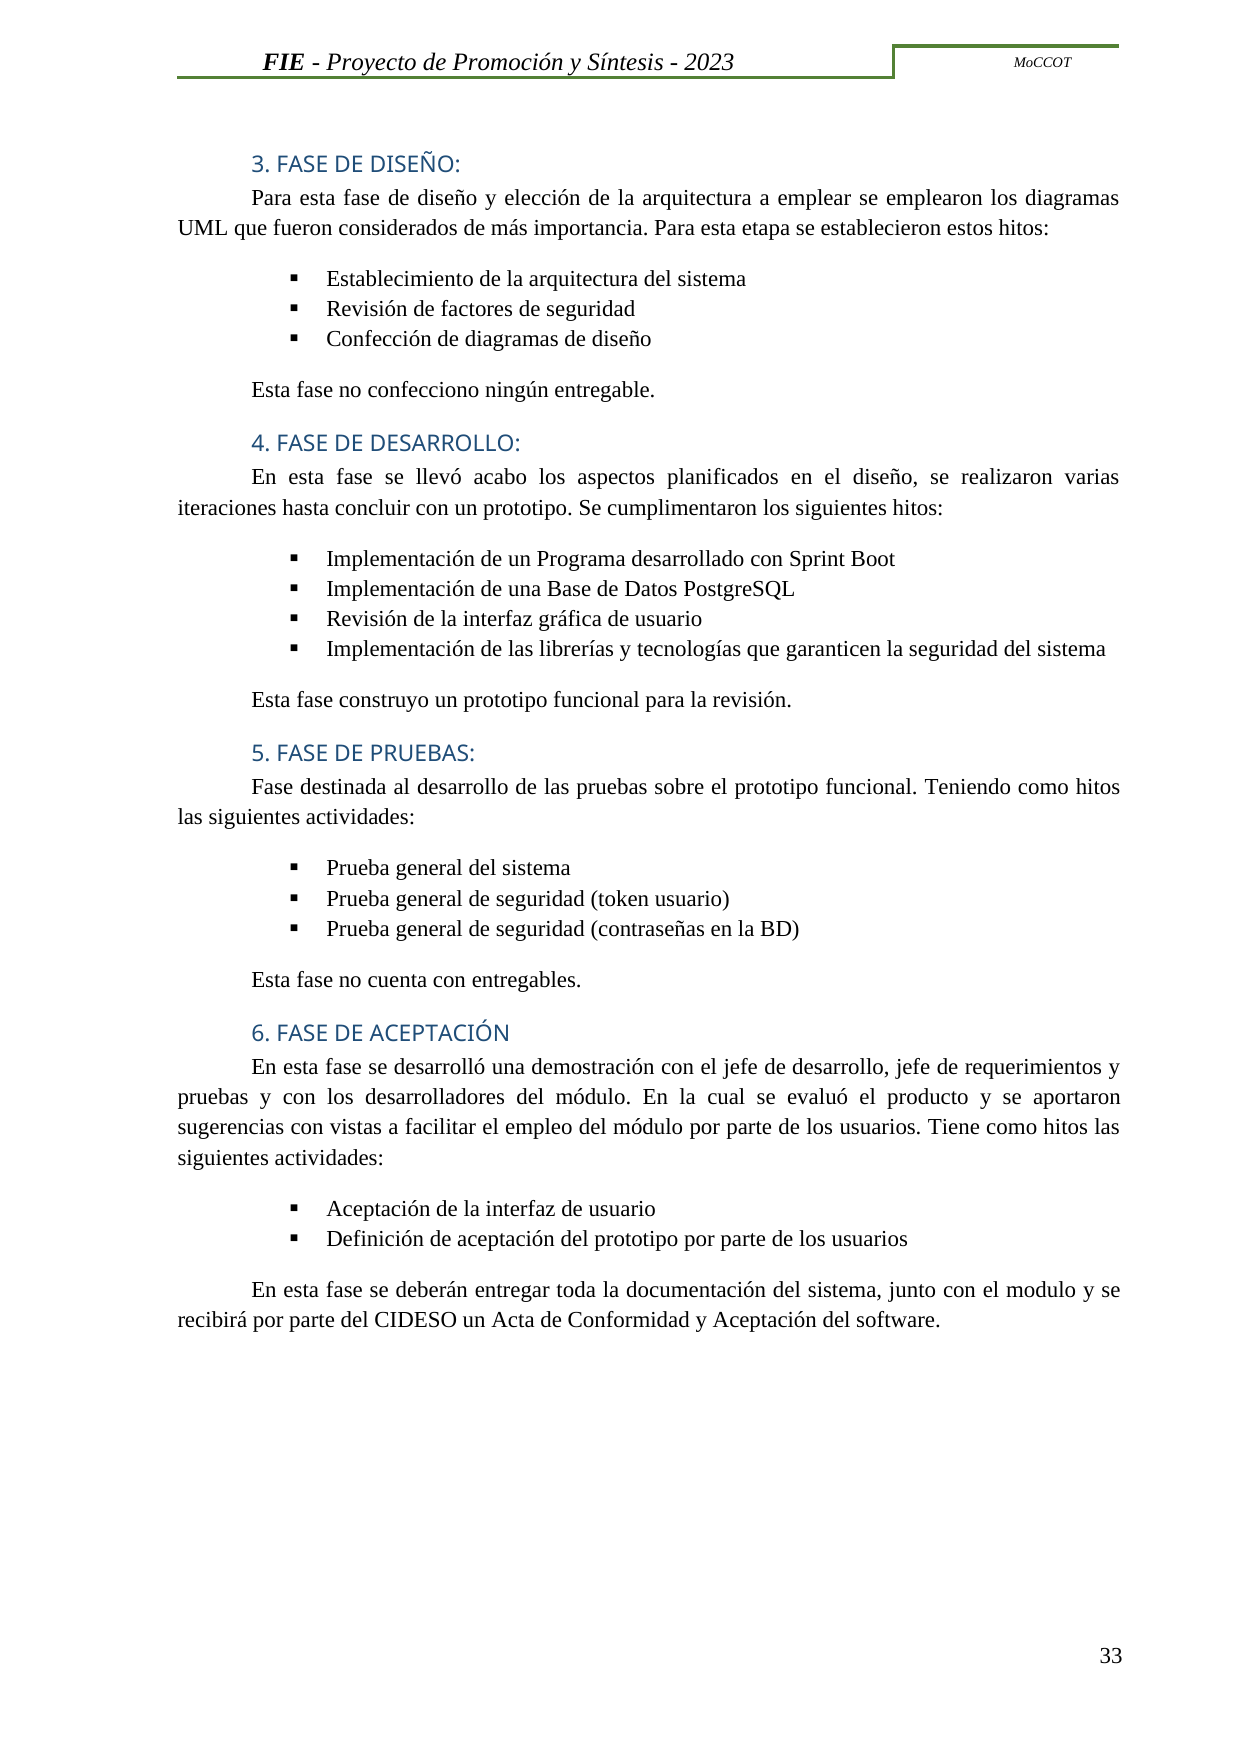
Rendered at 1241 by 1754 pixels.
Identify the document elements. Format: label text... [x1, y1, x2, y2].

subtitle 4. FASE DE DESARROLLO: [177, 427, 1122, 459]
list Implementación de las librerías y tecnologías que garanticen la seguridad del sistema [288, 635, 1122, 662]
list Prueba general de seguridad (contraseñas en la BD) [288, 915, 1122, 941]
list Prueba general del sistema [288, 854, 1122, 881]
text Esta fase no cuenta con entregables. [177, 966, 1122, 992]
text Esta fase no confecciono ningún entregable. [177, 376, 1122, 403]
subtitle 5. FASE DE PRUEBAS: [177, 737, 1122, 768]
list Revisión de factores de seguridad [288, 295, 1122, 321]
text En esta fase se llevó acabo los aspectos planificados en el diseño, se realizaron varias iteraciones hasta concluir con un prototipo. Se cumplimentaron los siguientes hitos: [177, 463, 1122, 520]
subtitle 6. FASE DE ACEPTACIÓN [177, 1017, 1122, 1048]
list Prueba general de seguridad (token usuario) [288, 885, 1122, 911]
text En esta fase se deberán entregar toda la documentación del sistema, junto con el modulo y se recibirá por parte del CIDESO un Acta de Conformidad y Aceptación del software. [177, 1276, 1122, 1332]
list Implementación de una Base de Datos PostgreSQL [288, 575, 1122, 601]
list Aceptación de la interfaz de usuario [288, 1194, 1122, 1221]
list Revisión de la interfaz gráfica de usuario [288, 605, 1122, 631]
text En esta fase se desarrolló una demostración con el jefe de desarrollo, jefe de requerimientos y pruebas y con los desarrolladores del módulo. En la cual se evaluó el producto y se aportaron sugerencias con vistas a facilitar el empleo del módulo por parte de los usuarios. Tiene como hitos las siguientes actividades: [177, 1053, 1122, 1170]
list Confección de diagramas de diseño [288, 325, 1122, 352]
text Para esta fase de diseño y elección de la arquitectura a emplear se emplearon los diagramas UML que fueron considerados de más importancia. Para esta etapa se establecieron estos hitos: [177, 184, 1122, 240]
list Establecimiento de la arquitectura del sistema [288, 265, 1122, 291]
text Esta fase construyo un prototipo funcional para la revisión. [177, 686, 1122, 713]
list Definición de aceptación del prototipo por parte de los usuarios [288, 1225, 1122, 1251]
text Fase destinada al desarrollo de las pruebas sobre el prototipo funcional. Teniendo como hitos las siguientes actividades: [177, 773, 1122, 830]
list Implementación de un Programa desarrollado con Sprint Boot [288, 544, 1122, 571]
subtitle 3. FASE DE DISEÑO: [177, 148, 1122, 179]
